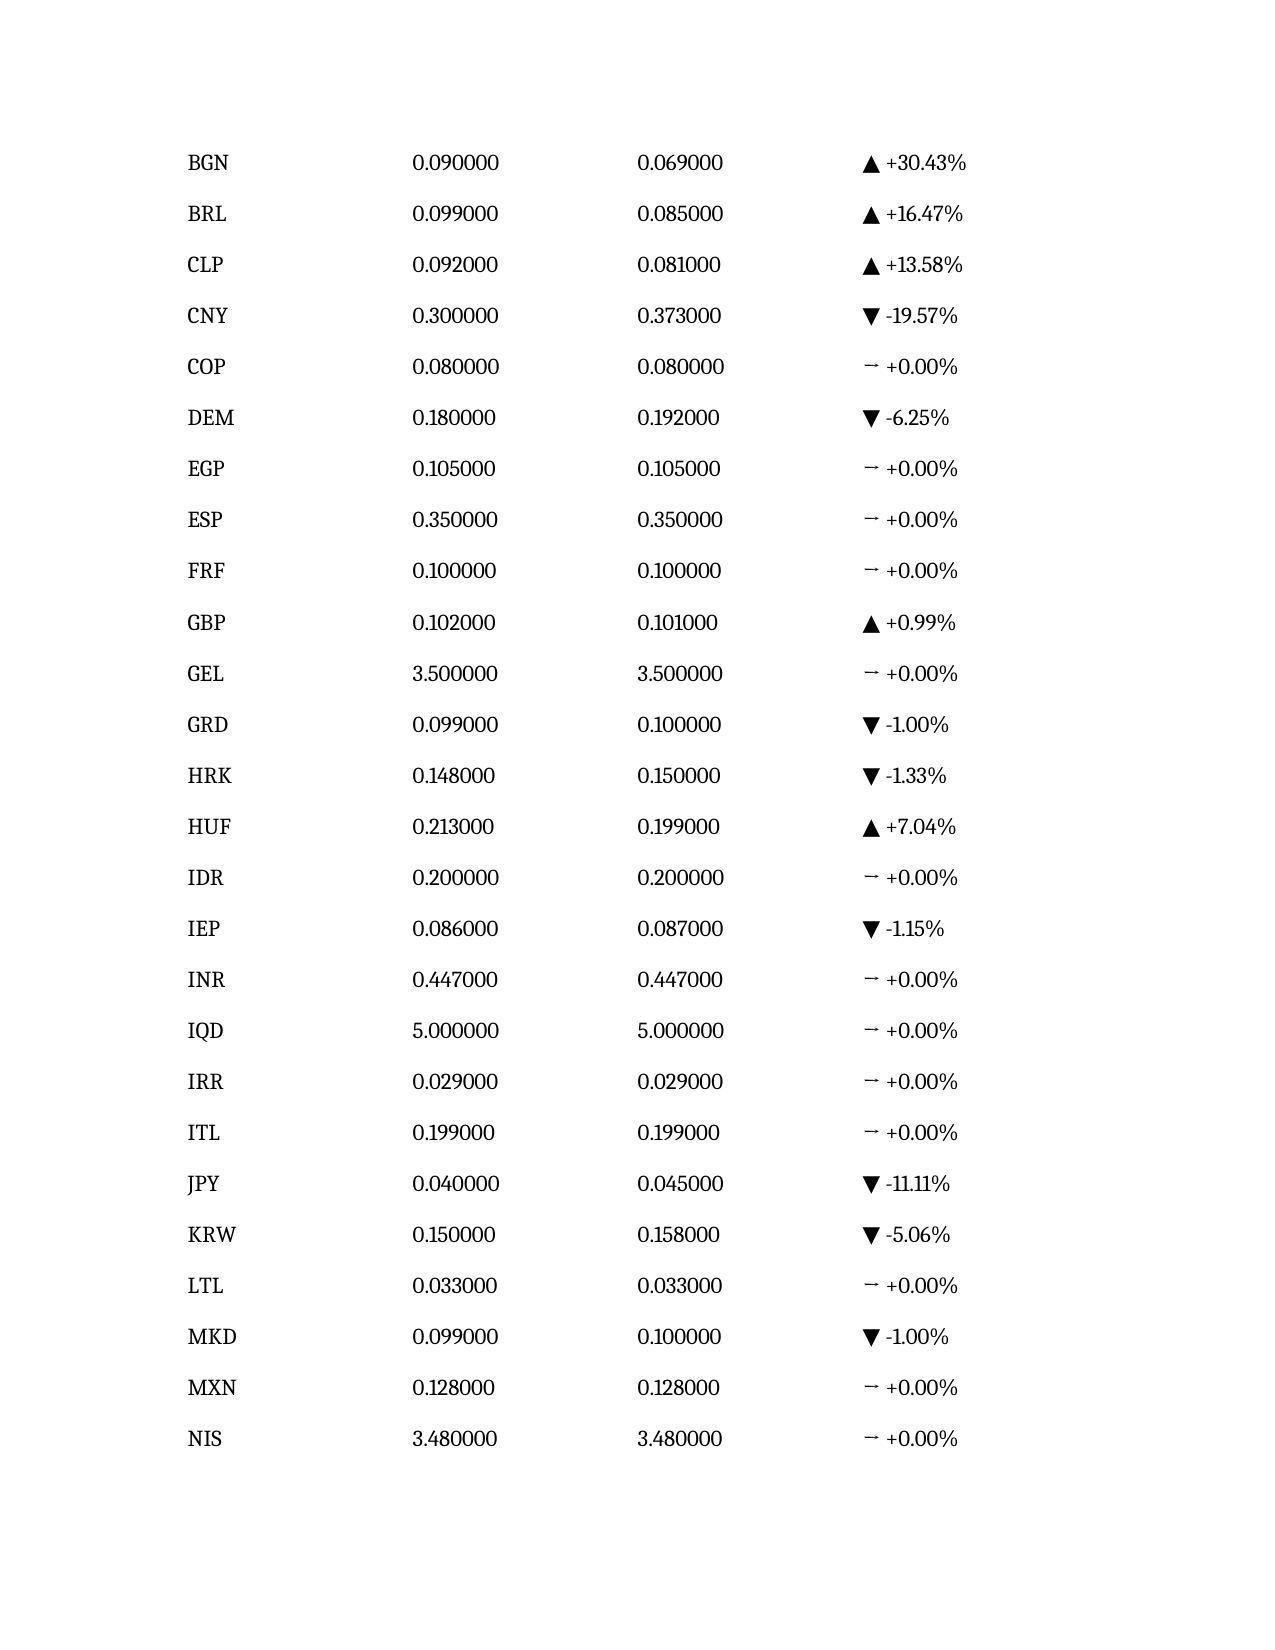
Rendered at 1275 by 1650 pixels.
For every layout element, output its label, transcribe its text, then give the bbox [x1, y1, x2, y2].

table_cell ▲ +30.43% [851, 150, 1076, 201]
table_cell HRK [176, 763, 401, 813]
table_cell 0.213000 [401, 814, 626, 864]
table_cell 0.128000 [401, 1375, 626, 1426]
table_cell 0.101000 [626, 609, 851, 660]
table_cell 0.099000 [401, 1324, 626, 1375]
table_cell 0.128000 [626, 1375, 851, 1426]
table_cell 0.100000 [626, 1324, 851, 1375]
table_cell ▼ -19.57% [851, 303, 1076, 354]
table_cell BRL [176, 201, 401, 252]
table_cell 0.099000 [401, 201, 626, 252]
table_cell 0.105000 [401, 456, 626, 507]
table_cell 0.350000 [401, 507, 626, 558]
table_cell 0.102000 [401, 609, 626, 660]
table_cell 0.158000 [626, 1222, 851, 1273]
table_cell 0.200000 [401, 865, 626, 916]
table_cell ▼ -1.33% [851, 763, 1076, 813]
table_cell 0.081000 [626, 252, 851, 303]
table_cell → +0.00% [851, 660, 1076, 711]
table_cell → +0.00% [851, 1120, 1076, 1171]
table_cell 0.350000 [626, 507, 851, 558]
table_cell 0.069000 [626, 150, 851, 201]
table_cell ▼ -11.11% [851, 1171, 1076, 1222]
table_cell 0.148000 [401, 763, 626, 813]
table_cell 0.033000 [401, 1273, 626, 1324]
table_cell LTL [176, 1273, 401, 1324]
table_cell → +0.00% [851, 1426, 1076, 1477]
table_cell 0.080000 [626, 354, 851, 405]
table_cell → +0.00% [851, 1273, 1076, 1324]
table_cell 3.480000 [401, 1426, 626, 1477]
table_cell 0.040000 [401, 1171, 626, 1222]
table_cell 0.373000 [626, 303, 851, 354]
table_cell → +0.00% [851, 1375, 1076, 1426]
table_cell ESP [176, 507, 401, 558]
table_cell 0.100000 [626, 711, 851, 762]
table_cell CNY [176, 303, 401, 354]
table_cell JPY [176, 1171, 401, 1222]
table_cell NIS [176, 1426, 401, 1477]
table_cell 0.045000 [626, 1171, 851, 1222]
table_cell → +0.00% [851, 354, 1076, 405]
table_cell FRF [176, 558, 401, 609]
table_cell 3.500000 [626, 660, 851, 711]
table_cell GRD [176, 711, 401, 762]
table_cell GBP [176, 609, 401, 660]
table_cell 0.199000 [626, 814, 851, 864]
table_cell IQD [176, 1018, 401, 1069]
table_cell 0.300000 [401, 303, 626, 354]
table_cell ▲ +0.99% [851, 609, 1076, 660]
table_cell ▼ -6.25% [851, 405, 1076, 456]
table_cell DEM [176, 405, 401, 456]
table_cell 0.086000 [401, 916, 626, 967]
table_cell KRW [176, 1222, 401, 1273]
table_cell 3.480000 [626, 1426, 851, 1477]
table_cell ▼ -1.15% [851, 916, 1076, 967]
table_cell ITL [176, 1120, 401, 1171]
table_cell 0.100000 [401, 558, 626, 609]
table_cell 0.199000 [626, 1120, 851, 1171]
table_cell → +0.00% [851, 456, 1076, 507]
table_cell 0.199000 [401, 1120, 626, 1171]
table_cell 0.033000 [626, 1273, 851, 1324]
table_cell 0.200000 [626, 865, 851, 916]
table_cell ▼ -1.00% [851, 1324, 1076, 1375]
table_cell 0.105000 [626, 456, 851, 507]
table_cell ▼ -5.06% [851, 1222, 1076, 1273]
table_cell 0.447000 [401, 967, 626, 1018]
table_cell 0.029000 [626, 1069, 851, 1120]
table_cell EGP [176, 456, 401, 507]
table_cell 5.000000 [401, 1018, 626, 1069]
table_cell IRR [176, 1069, 401, 1120]
table_cell → +0.00% [851, 865, 1076, 916]
table_cell → +0.00% [851, 1069, 1076, 1120]
table_cell 0.100000 [626, 558, 851, 609]
table_cell 0.090000 [401, 150, 626, 201]
table_cell 0.085000 [626, 201, 851, 252]
table_cell IDR [176, 865, 401, 916]
table_cell 0.087000 [626, 916, 851, 967]
table_cell BGN [176, 150, 401, 201]
table_cell 5.000000 [626, 1018, 851, 1069]
table_cell 0.080000 [401, 354, 626, 405]
table_cell COP [176, 354, 401, 405]
table_cell → +0.00% [851, 507, 1076, 558]
table_cell 0.150000 [626, 763, 851, 813]
table_cell MKD [176, 1324, 401, 1375]
table_cell → +0.00% [851, 967, 1076, 1018]
table_cell MXN [176, 1375, 401, 1426]
table_cell ▼ -1.00% [851, 711, 1076, 762]
table_cell 0.447000 [626, 967, 851, 1018]
table_cell → +0.00% [851, 558, 1076, 609]
table_cell GEL [176, 660, 401, 711]
table_cell 0.192000 [626, 405, 851, 456]
table_cell 3.500000 [401, 660, 626, 711]
table_cell 0.150000 [401, 1222, 626, 1273]
table_cell 0.099000 [401, 711, 626, 762]
table_cell 0.029000 [401, 1069, 626, 1120]
table_cell 0.092000 [401, 252, 626, 303]
table_cell ▲ +7.04% [851, 814, 1076, 864]
table_cell ▲ +13.58% [851, 252, 1076, 303]
table_cell ▲ +16.47% [851, 201, 1076, 252]
table_cell → +0.00% [851, 1018, 1076, 1069]
table_cell INR [176, 967, 401, 1018]
table_cell IEP [176, 916, 401, 967]
table_cell CLP [176, 252, 401, 303]
table_cell HUF [176, 814, 401, 864]
table_cell 0.180000 [401, 405, 626, 456]
